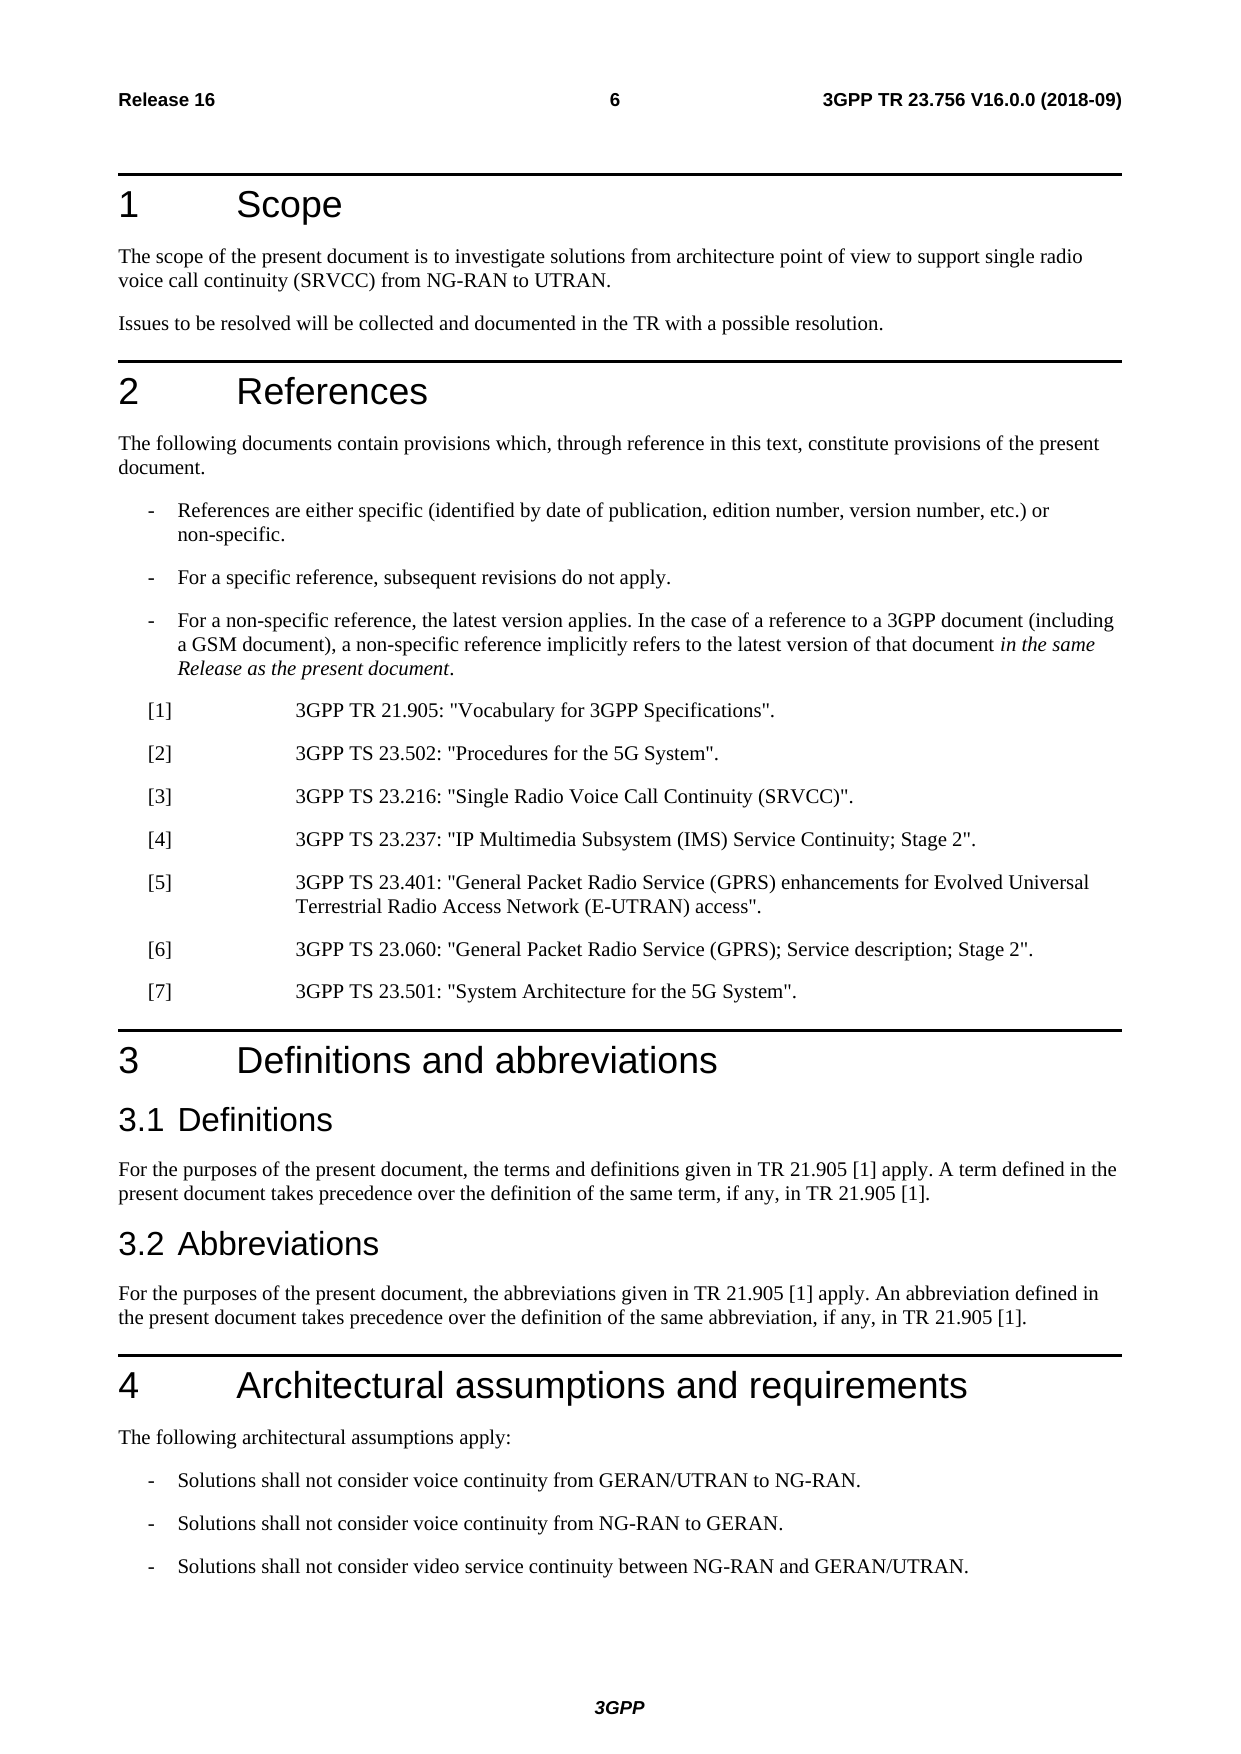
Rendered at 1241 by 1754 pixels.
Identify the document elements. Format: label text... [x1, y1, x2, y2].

subtitle 3.2 Abbreviations [118, 1224, 1122, 1262]
text - Solutions shall not consider video service continuity between NG-RAN and GERAN/UTRAN. [148, 1554, 1122, 1578]
subtitle 1 Scope [118, 176, 1122, 225]
text [2] 3GPP TS 23.502: "Procedures for the 5G System". [148, 741, 1122, 765]
text - For a non-specific reference, the latest version applies. In the case of a reference to a 3GPP document (including a GSM document), a non-specific reference implicitly refers to the latest version of that document in the same Release as the present document. [148, 607, 1122, 680]
text - References are either specific (identified by date of publication, edition number, version number, etc.) or non-specific. [148, 498, 1122, 546]
subtitle 3.1 Definitions [118, 1100, 1122, 1138]
text [4] 3GPP TS 23.237: "IP Multimedia Subsystem (IMS) Service Continuity; Stage 2". [148, 827, 1122, 851]
text The following documents contain provisions which, through reference in this text, constitute provisions of the present document. [118, 431, 1122, 479]
text - For a specific reference, subsequent revisions do not apply. [148, 565, 1122, 589]
subtitle 2 References [118, 363, 1122, 412]
text [7] 3GPP TS 23.501: "System Architecture for the 5G System". [148, 979, 1122, 1003]
text - Solutions shall not consider voice continuity from GERAN/UTRAN to NG-RAN. [148, 1468, 1122, 1492]
text [1] 3GPP TR 21.905: "Vocabulary for 3GPP Specifications". [148, 698, 1122, 722]
text For the purposes of the present document, the terms and definitions given in TR 21.905 [1] apply. A term defined in the present document takes precedence over the definition of the same term, if any, in TR 21.905 [1]. [118, 1157, 1122, 1205]
text Issues to be resolved will be collected and documented in the TR with a possible resolution. [118, 311, 1122, 335]
text For the purposes of the present document, the abbreviations given in TR 21.905 [1] apply. An abbreviation defined in the present document takes precedence over the definition of the same abbreviation, if any, in TR 21.905 [1]. [118, 1281, 1122, 1329]
subtitle 3 Definitions and abbreviations [118, 1032, 1122, 1081]
text - Solutions shall not consider voice continuity from NG-RAN to GERAN. [148, 1511, 1122, 1535]
text The scope of the present document is to investigate solutions from architecture point of view to support single radio voice call continuity (SRVCC) from NG-RAN to UTRAN. [118, 244, 1122, 292]
text [3] 3GPP TS 23.216: "Single Radio Voice Call Continuity (SRVCC)". [148, 784, 1122, 808]
subtitle 4 Architectural assumptions and requirements [118, 1357, 1122, 1407]
text The following architectural assumptions apply: [118, 1425, 1122, 1449]
text [6] 3GPP TS 23.060: "General Packet Radio Service (GPRS); Service description; Stage 2". [148, 937, 1122, 961]
text [5] 3GPP TS 23.401: "General Packet Radio Service (GPRS) enhancements for Evolved Universal Terrestrial Radio Access Network (E-UTRAN) access". [148, 870, 1122, 918]
